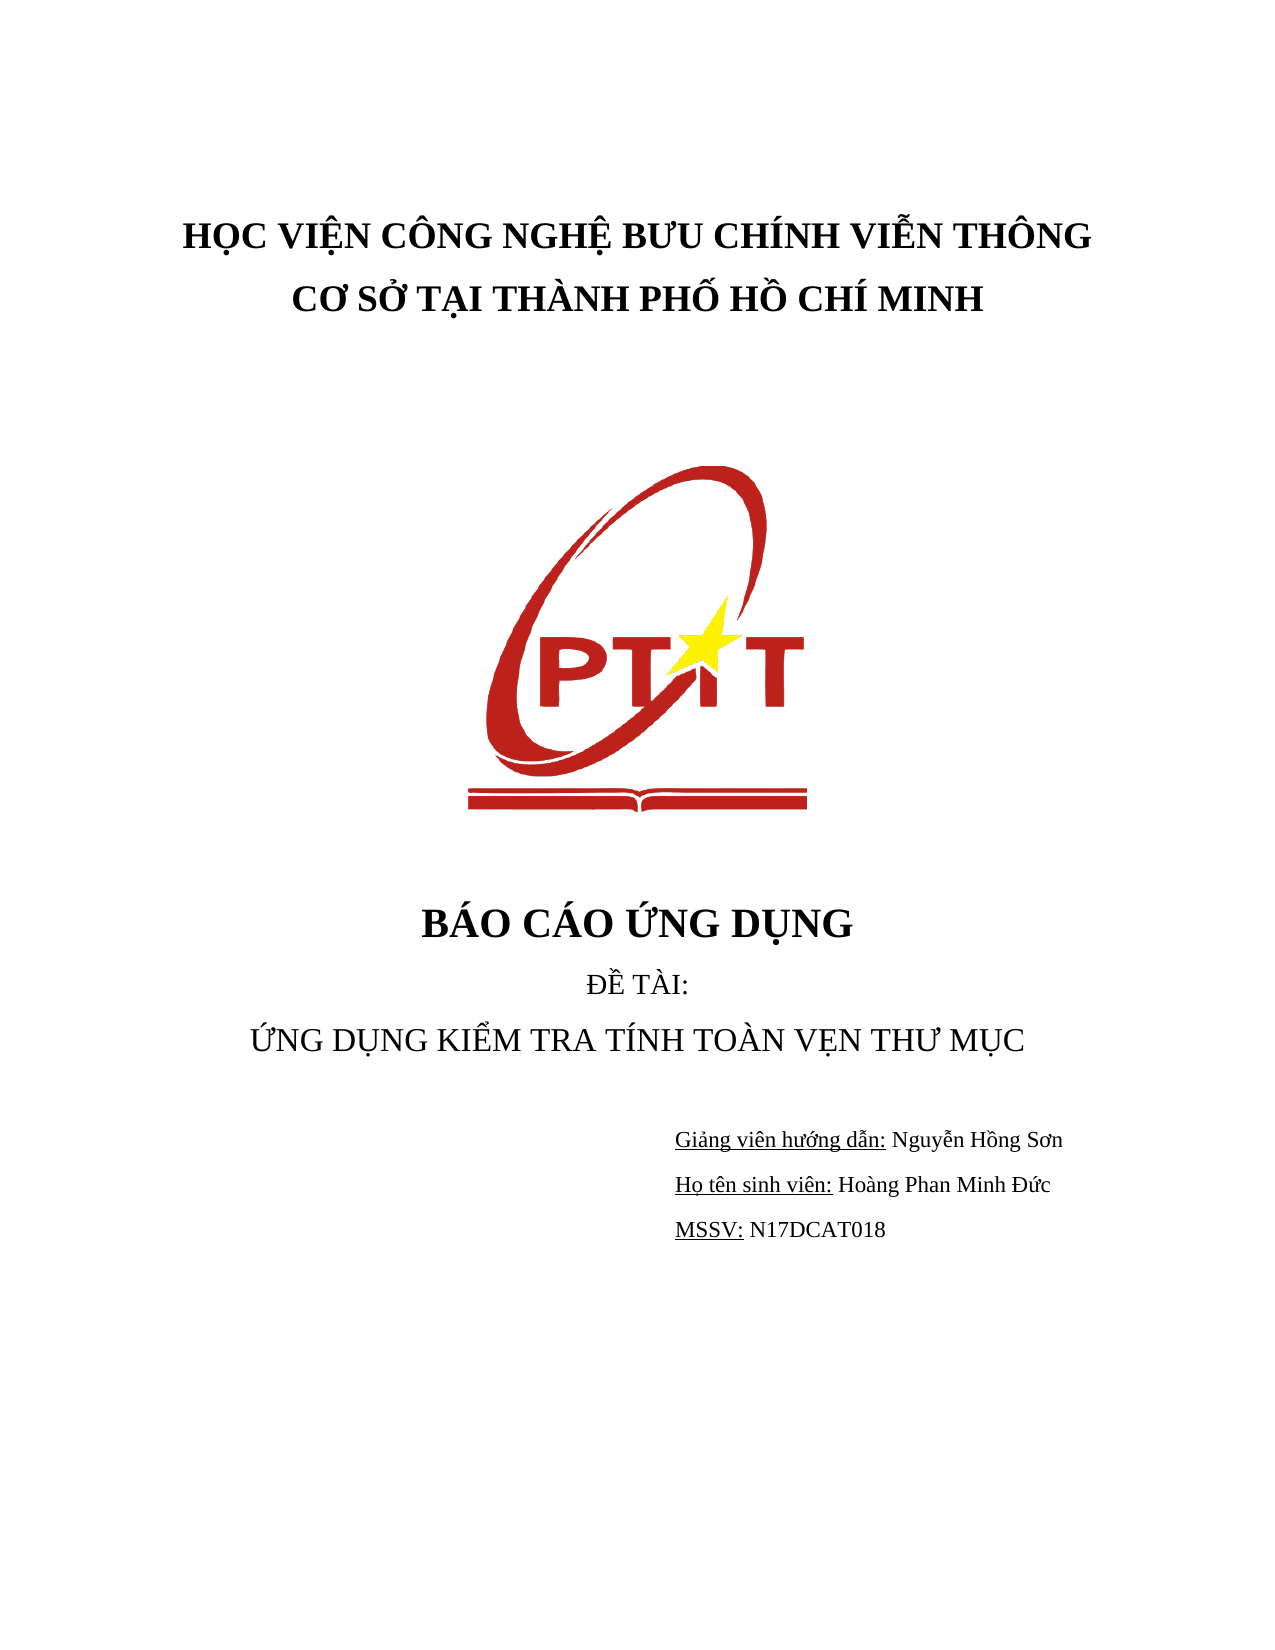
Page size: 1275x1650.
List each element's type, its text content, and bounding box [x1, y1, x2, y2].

text HỌC VIỆN CÔNG NGHỆ BƯU CHÍNH VIỄN THÔNG [150, 213, 1125, 256]
text ĐỀ TÀI: [150, 967, 1125, 1001]
text Họ tên sinh viên: Hoàng Phan Minh Đức [600, 1171, 1125, 1197]
text ỨNG DỤNG KIỂM TRA TÍNH TOÀN VẸN THƯ MỤC [150, 1020, 1125, 1058]
text MSSV: N17DCAT018 [600, 1216, 1125, 1242]
text Giảng viên hướng dẫn: Nguyễn Hồng Sơn [600, 1126, 1125, 1152]
text CƠ SỞ TẠI THÀNH PHỐ HỒ CHÍ MINH [150, 276, 1125, 319]
picture [468, 466, 807, 812]
text BÁO CÁO ỨNG DỤNG [150, 899, 1125, 947]
